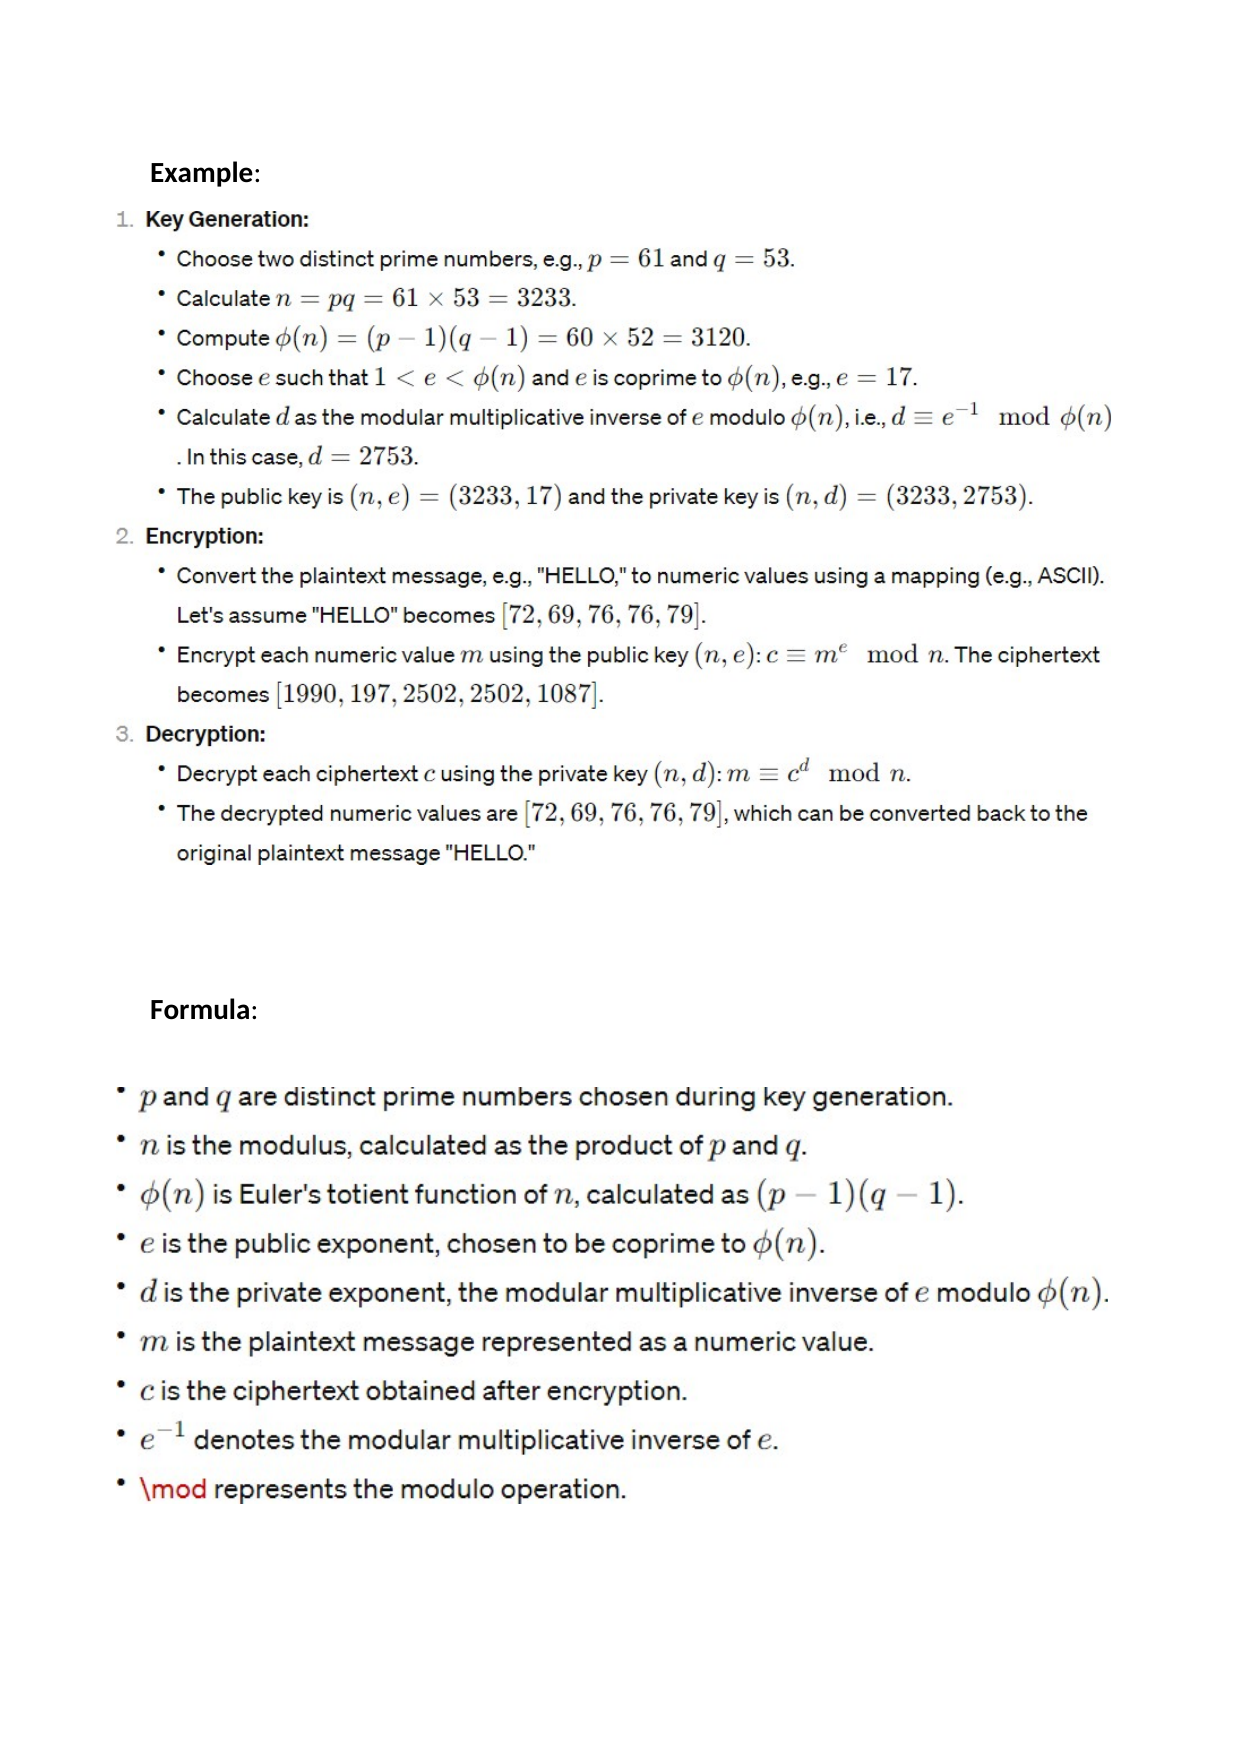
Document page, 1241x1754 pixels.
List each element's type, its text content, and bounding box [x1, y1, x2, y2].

picture [115, 211, 1112, 865]
picture [116, 1087, 1108, 1504]
text Formula: [150, 991, 1090, 1026]
text Example: [150, 154, 1090, 190]
